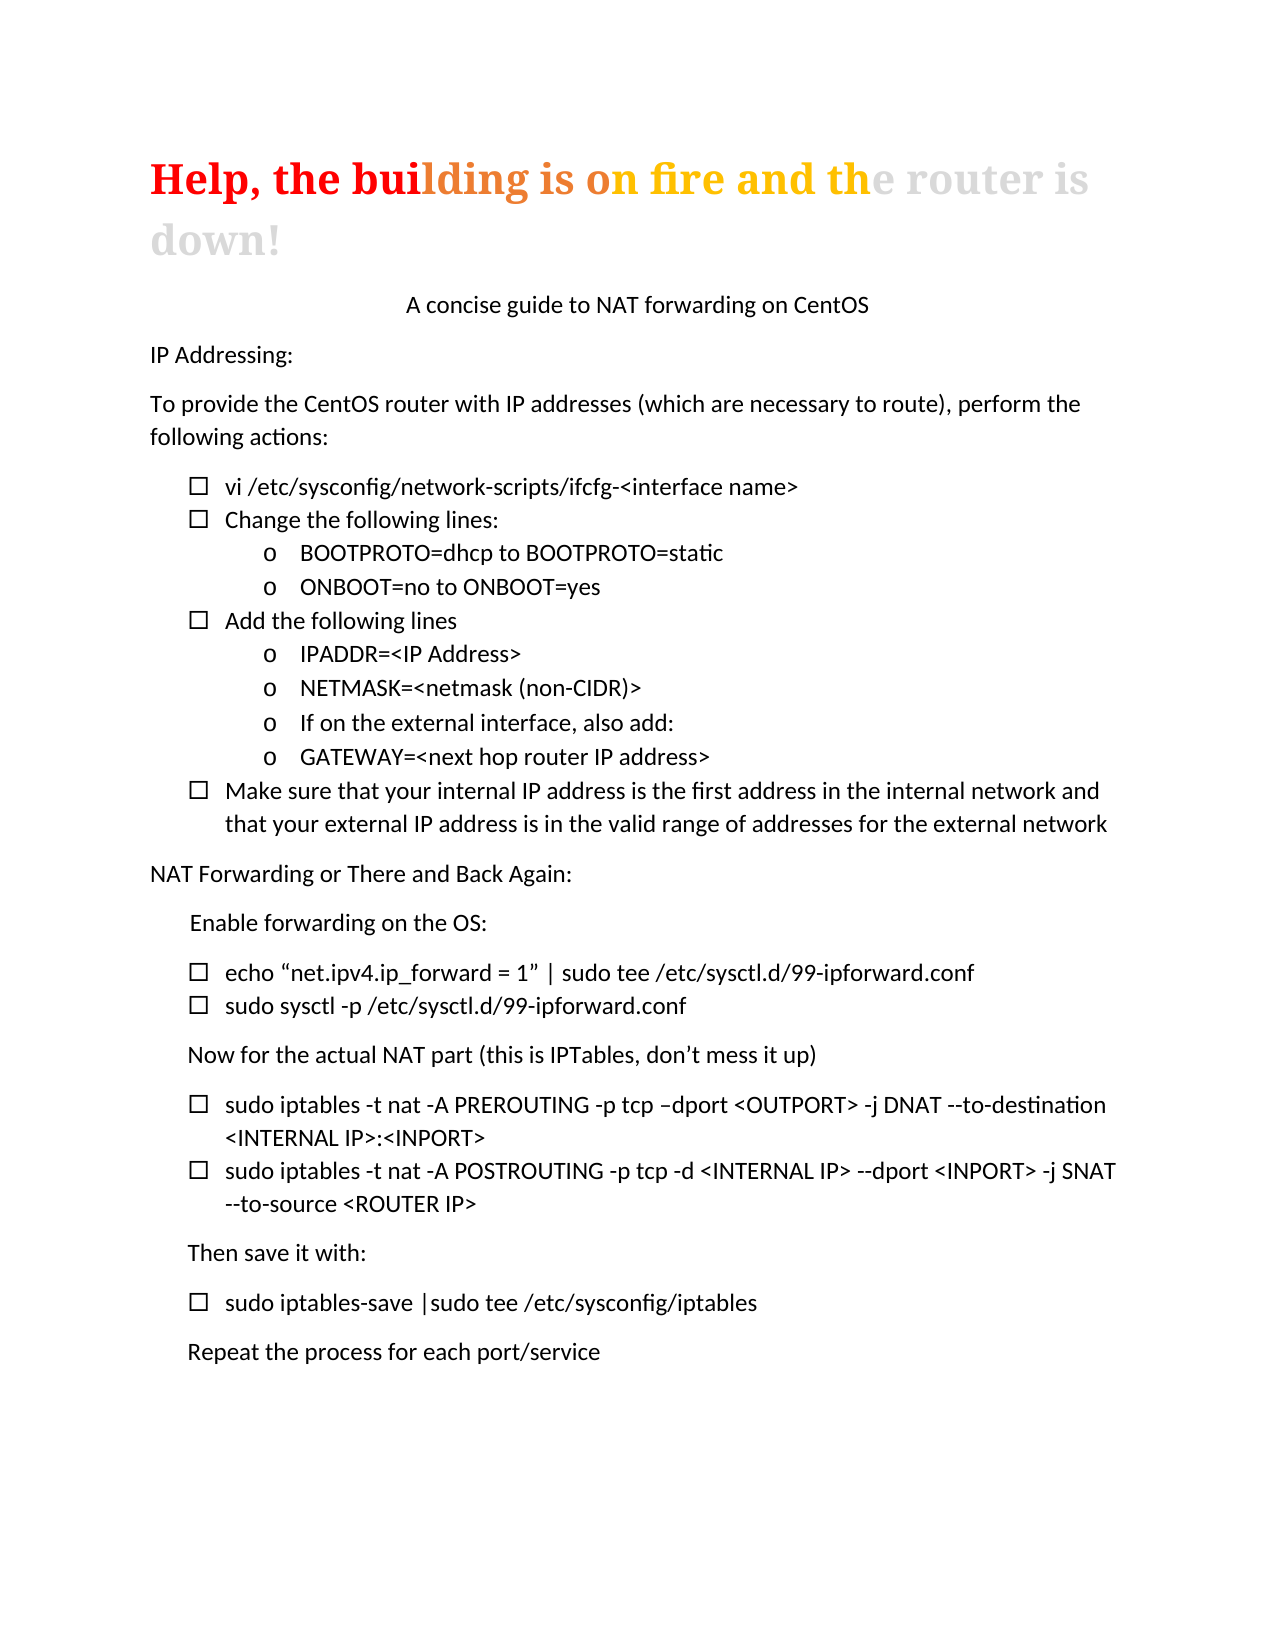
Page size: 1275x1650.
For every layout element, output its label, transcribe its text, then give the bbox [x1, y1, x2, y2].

list GATEWAY=<next hop router IP address> [262, 741, 1125, 773]
list sudo iptables-save |sudo tee /etc/sysconfig/iptables [187, 1287, 1125, 1317]
list Add the following lines [187, 605, 1125, 636]
list Change the following lines: [187, 504, 1125, 534]
text Repeat the process for each port/service [187, 1336, 1125, 1367]
list sudo iptables -t nat -A POSTROUTING -p tcp -d <INTERNAL IP> --dport <INPORT> -j SNAT --to-source <ROUTER IP> [187, 1155, 1125, 1218]
text IP Addressing: [150, 339, 1125, 369]
text Then save it with: [187, 1237, 1125, 1268]
text NAT Forwarding or There and Back Again: [150, 858, 1125, 888]
text Enable forwarding on the OS: [150, 907, 1125, 938]
text A concise guide to NAT forwarding on CentOS [150, 289, 1125, 320]
list ONBOOT=no to ONBOOT=yes [262, 571, 1125, 603]
list Make sure that your internal IP address is the first address in the internal network and that your external IP address is in the valid range of addresses for the external network [187, 775, 1125, 839]
list NETMASK=<netmask (non-CIDR)> [262, 672, 1125, 704]
text To provide the CentOS router with IP addresses (which are necessary to route), perform the following actions: [150, 388, 1125, 452]
list sudo iptables -t nat -A PREROUTING -p tcp –dport <OUTPORT> -j DNAT --to-destination <INTERNAL IP>:<INPORT> [187, 1089, 1125, 1152]
list vi /etc/sysconfig/network-scripts/ifcfg-<interface name> [187, 471, 1125, 501]
list BOOTPROTO=dhcp to BOOTPROTO=static [262, 537, 1125, 568]
list echo “net.ipv4.ip_forward = 1” | sudo tee /etc/sysctl.d/99-ipforward.conf [187, 957, 1125, 987]
text Now for the actual NAT part (this is IPTables, don’t mess it up) [187, 1039, 1125, 1070]
text Help, the building is on fire and the router is down! [150, 150, 1125, 268]
list If on the external interface, also add: [262, 707, 1125, 738]
list IPADDR=<IP Address> [262, 638, 1125, 670]
list sudo sysctl -p /etc/sysctl.d/99-ipforward.conf [187, 990, 1125, 1020]
